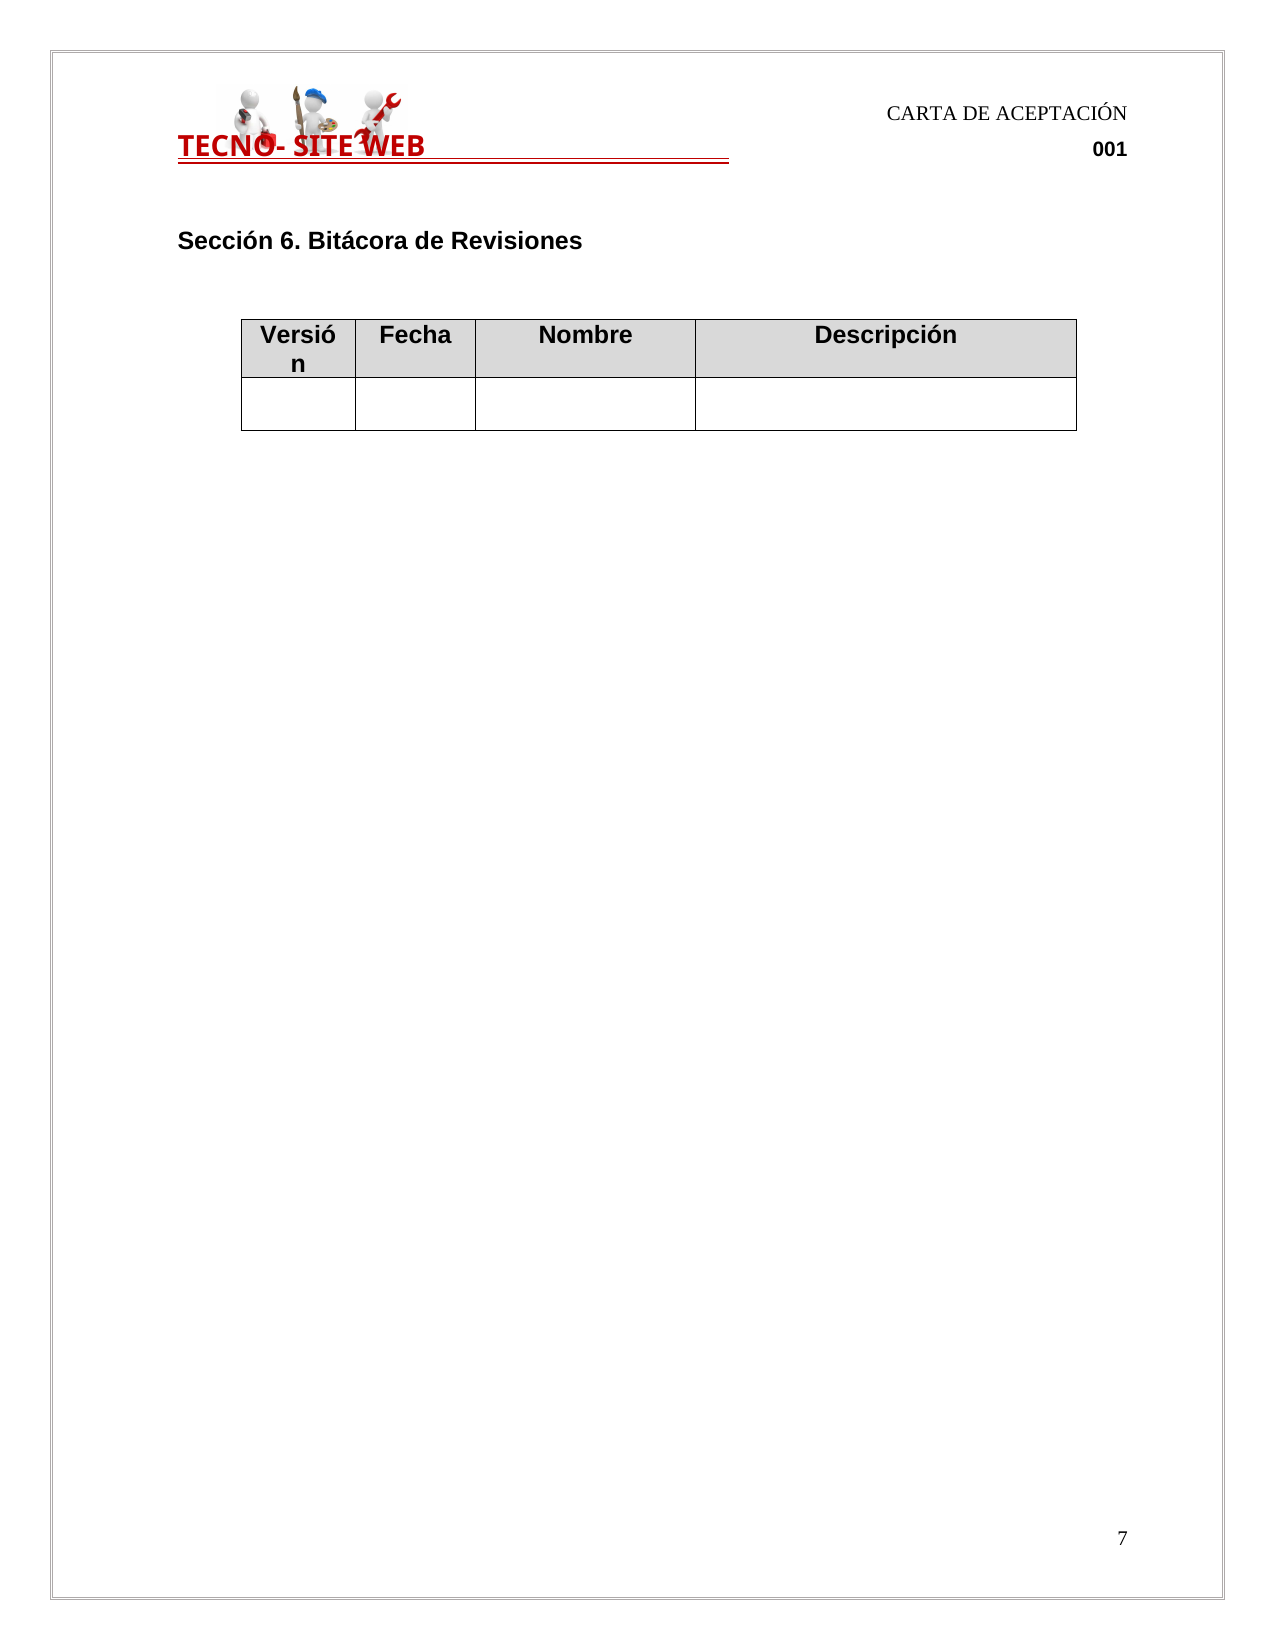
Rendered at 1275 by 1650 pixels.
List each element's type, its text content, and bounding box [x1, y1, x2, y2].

table_header Nombre [476, 320, 695, 377]
table_cell [696, 378, 1076, 430]
table_header Versión [242, 320, 355, 377]
picture [215, 84, 408, 158]
table_cell [476, 378, 695, 430]
table_header Fecha [356, 320, 475, 377]
table_cell [356, 378, 475, 430]
subtitle Sección 6. Bitácora de Revisiones [177, 226, 1127, 255]
table_header Descripción [696, 320, 1076, 377]
table_cell [242, 378, 355, 430]
